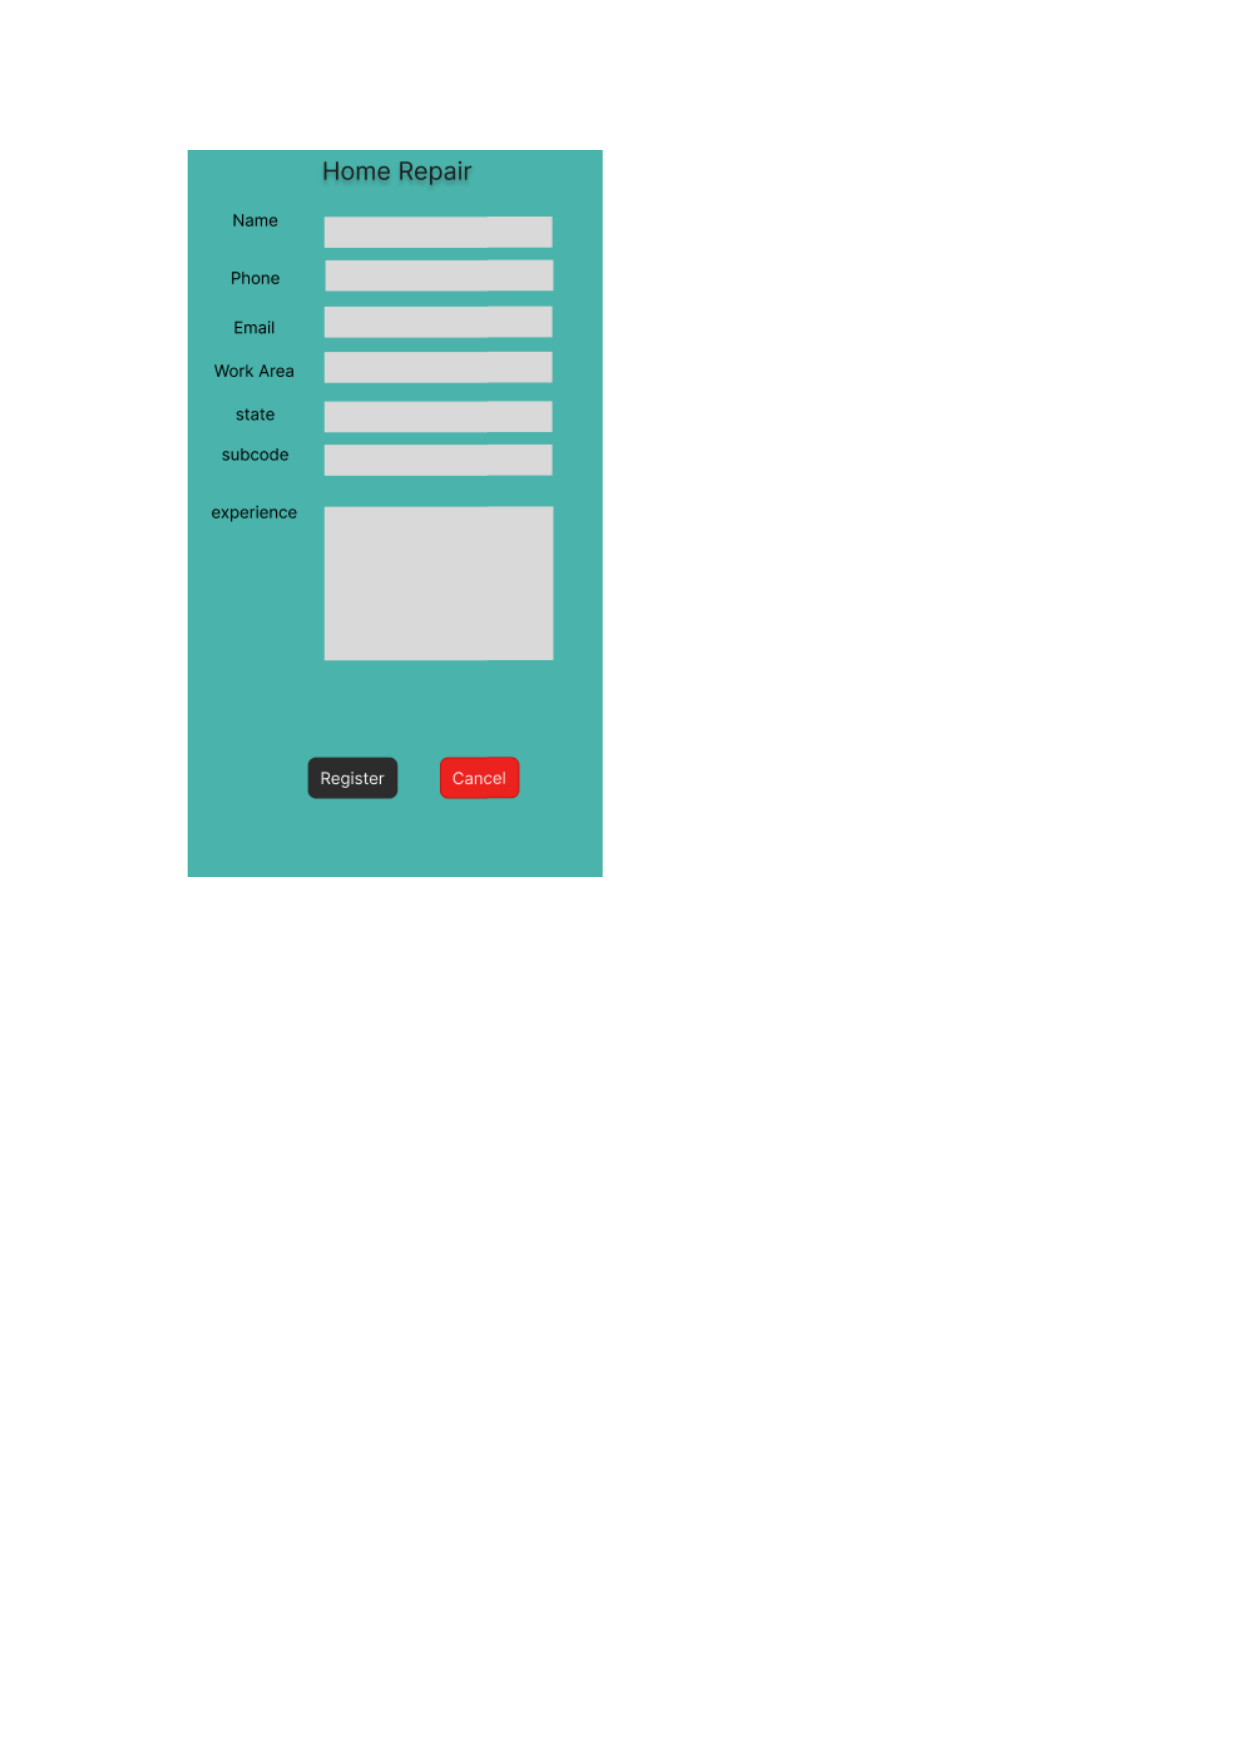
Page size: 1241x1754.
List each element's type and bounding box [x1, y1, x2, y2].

picture [187, 150, 603, 877]
